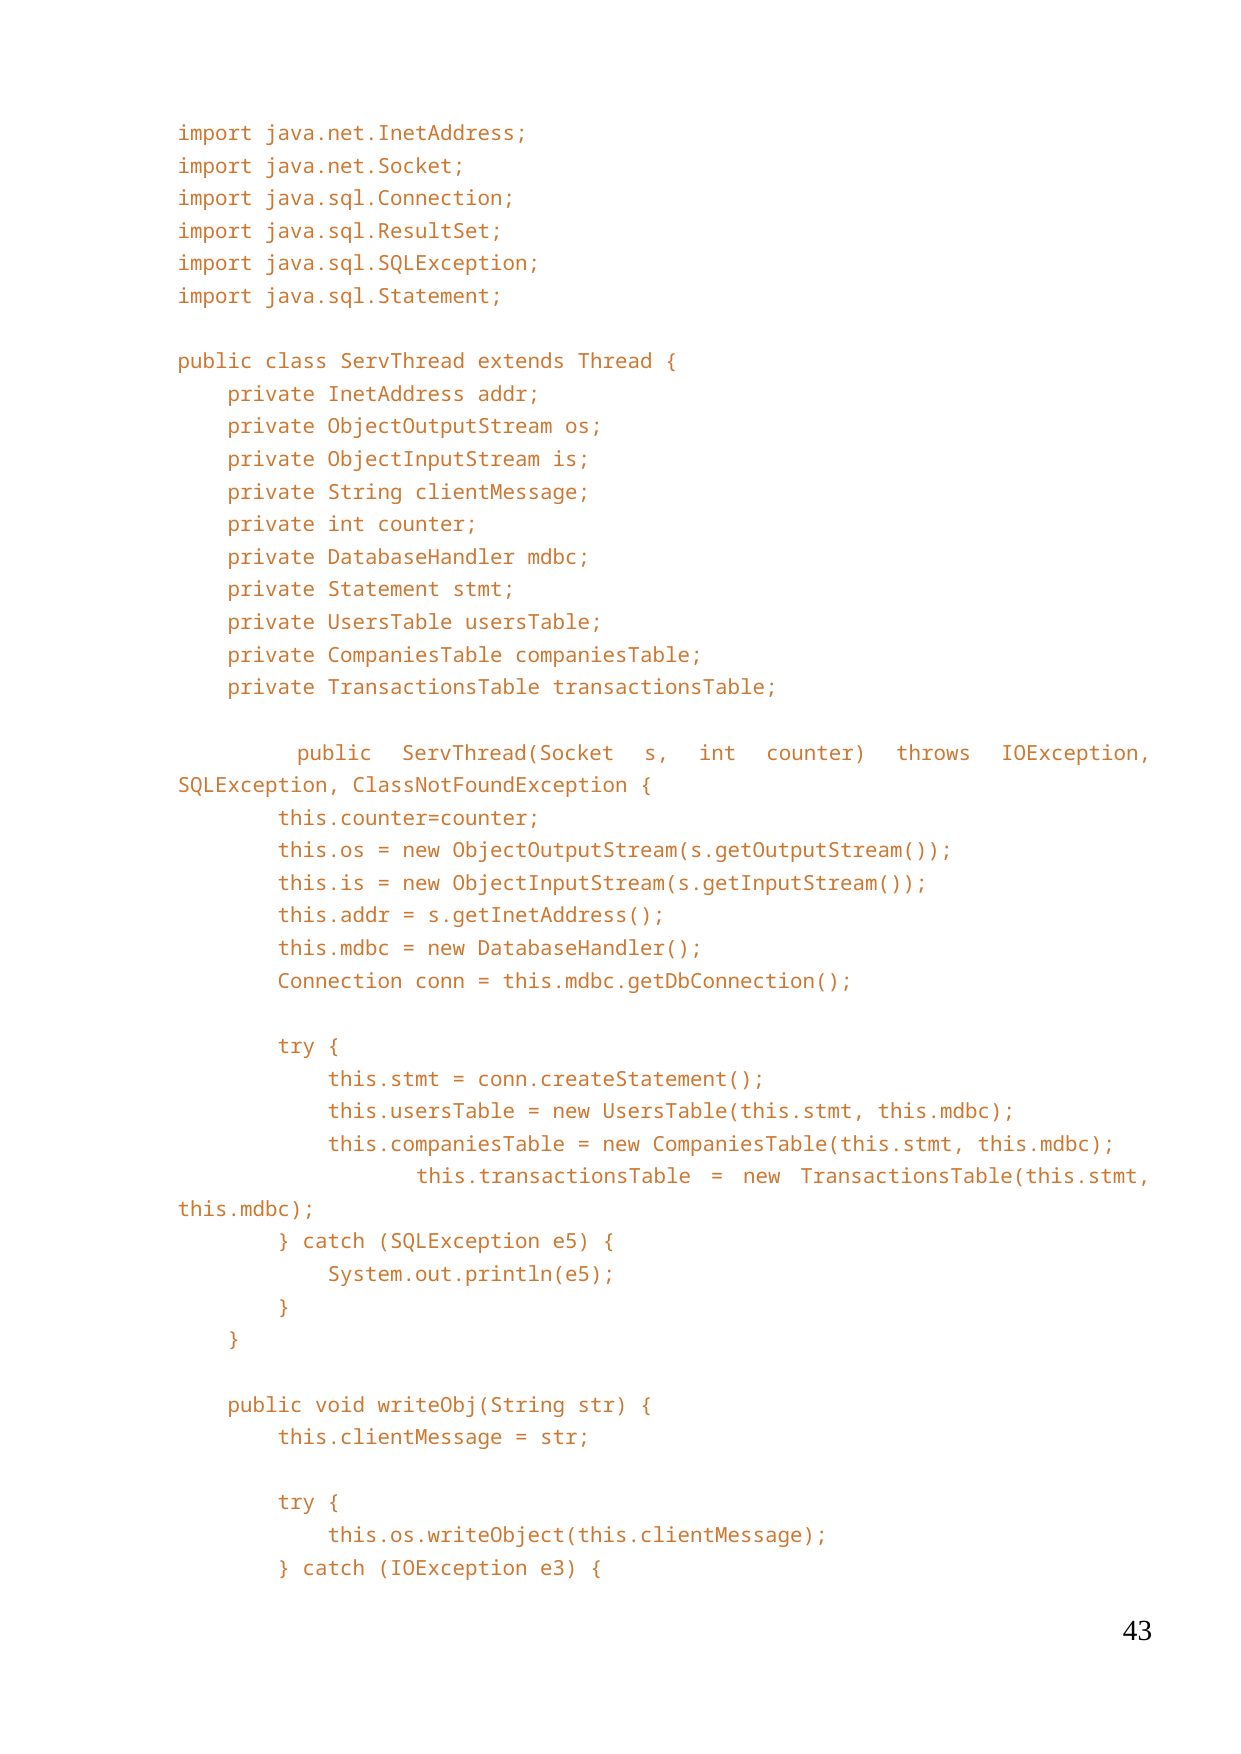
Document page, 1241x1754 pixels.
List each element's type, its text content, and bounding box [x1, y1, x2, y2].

text this.os = new ObjectOutputStream(s.getOutputStream()); [177, 835, 1152, 864]
text this.clientMessage = str; [177, 1422, 1152, 1451]
text this.os.writeObject(this.clientMessage); [177, 1520, 1152, 1548]
text private CompaniesTable companiesTable; [177, 640, 1152, 668]
text } [177, 1292, 1152, 1320]
text import java.sql.Connection; [177, 183, 1152, 212]
text import java.sql.SQLException; [177, 248, 1152, 277]
text this.companiesTable = new CompaniesTable(this.stmt, this.mdbc); [177, 1129, 1152, 1157]
text public class ServThread extends Thread { [177, 346, 1152, 375]
text private String clientMessage; [177, 477, 1152, 505]
text Connection conn = this.mdbc.getDbConnection(); [177, 966, 1152, 994]
text import java.sql.ResultSet; [177, 216, 1152, 244]
text this.usersTable = new UsersTable(this.stmt, this.mdbc); [177, 1096, 1152, 1125]
text this.mdbc = new DatabaseHandler(); [177, 933, 1152, 962]
text import java.net.Socket; [177, 151, 1152, 179]
text public void writeObj(String str) { [177, 1390, 1152, 1418]
text private Statement stmt; [177, 574, 1152, 603]
text private int counter; [177, 509, 1152, 538]
text public ServThread(Socket s, int counter) throws IOException, SQLException, ClassNotFoundException { [177, 738, 1152, 799]
text this.counter=counter; [177, 803, 1152, 831]
text import java.sql.Statement; [177, 281, 1152, 309]
text private InetAddress addr; [177, 379, 1152, 407]
text } catch (IOException e3) { [177, 1553, 1152, 1581]
text private ObjectOutputStream os; [177, 412, 1152, 440]
text this.addr = s.getInetAddress(); [177, 901, 1152, 929]
text this.stmt = conn.createStatement(); [177, 1064, 1152, 1092]
text private DatabaseHandler mdbc; [177, 542, 1152, 570]
text } catch (SQLException e5) { [177, 1227, 1152, 1255]
text System.out.println(e5); [177, 1259, 1152, 1288]
text private TransactionsTable transactionsTable; [177, 672, 1152, 701]
text try { [177, 1487, 1152, 1516]
text import java.net.InetAddress; [177, 118, 1152, 147]
text try { [177, 1031, 1152, 1059]
text private ObjectInputStream is; [177, 444, 1152, 473]
text this.transactionsTable = new TransactionsTable(this.stmt, this.mdbc); [177, 1161, 1152, 1222]
text } [177, 1324, 1152, 1353]
text this.is = new ObjectInputStream(s.getInputStream()); [177, 868, 1152, 896]
text private UsersTable usersTable; [177, 607, 1152, 636]
